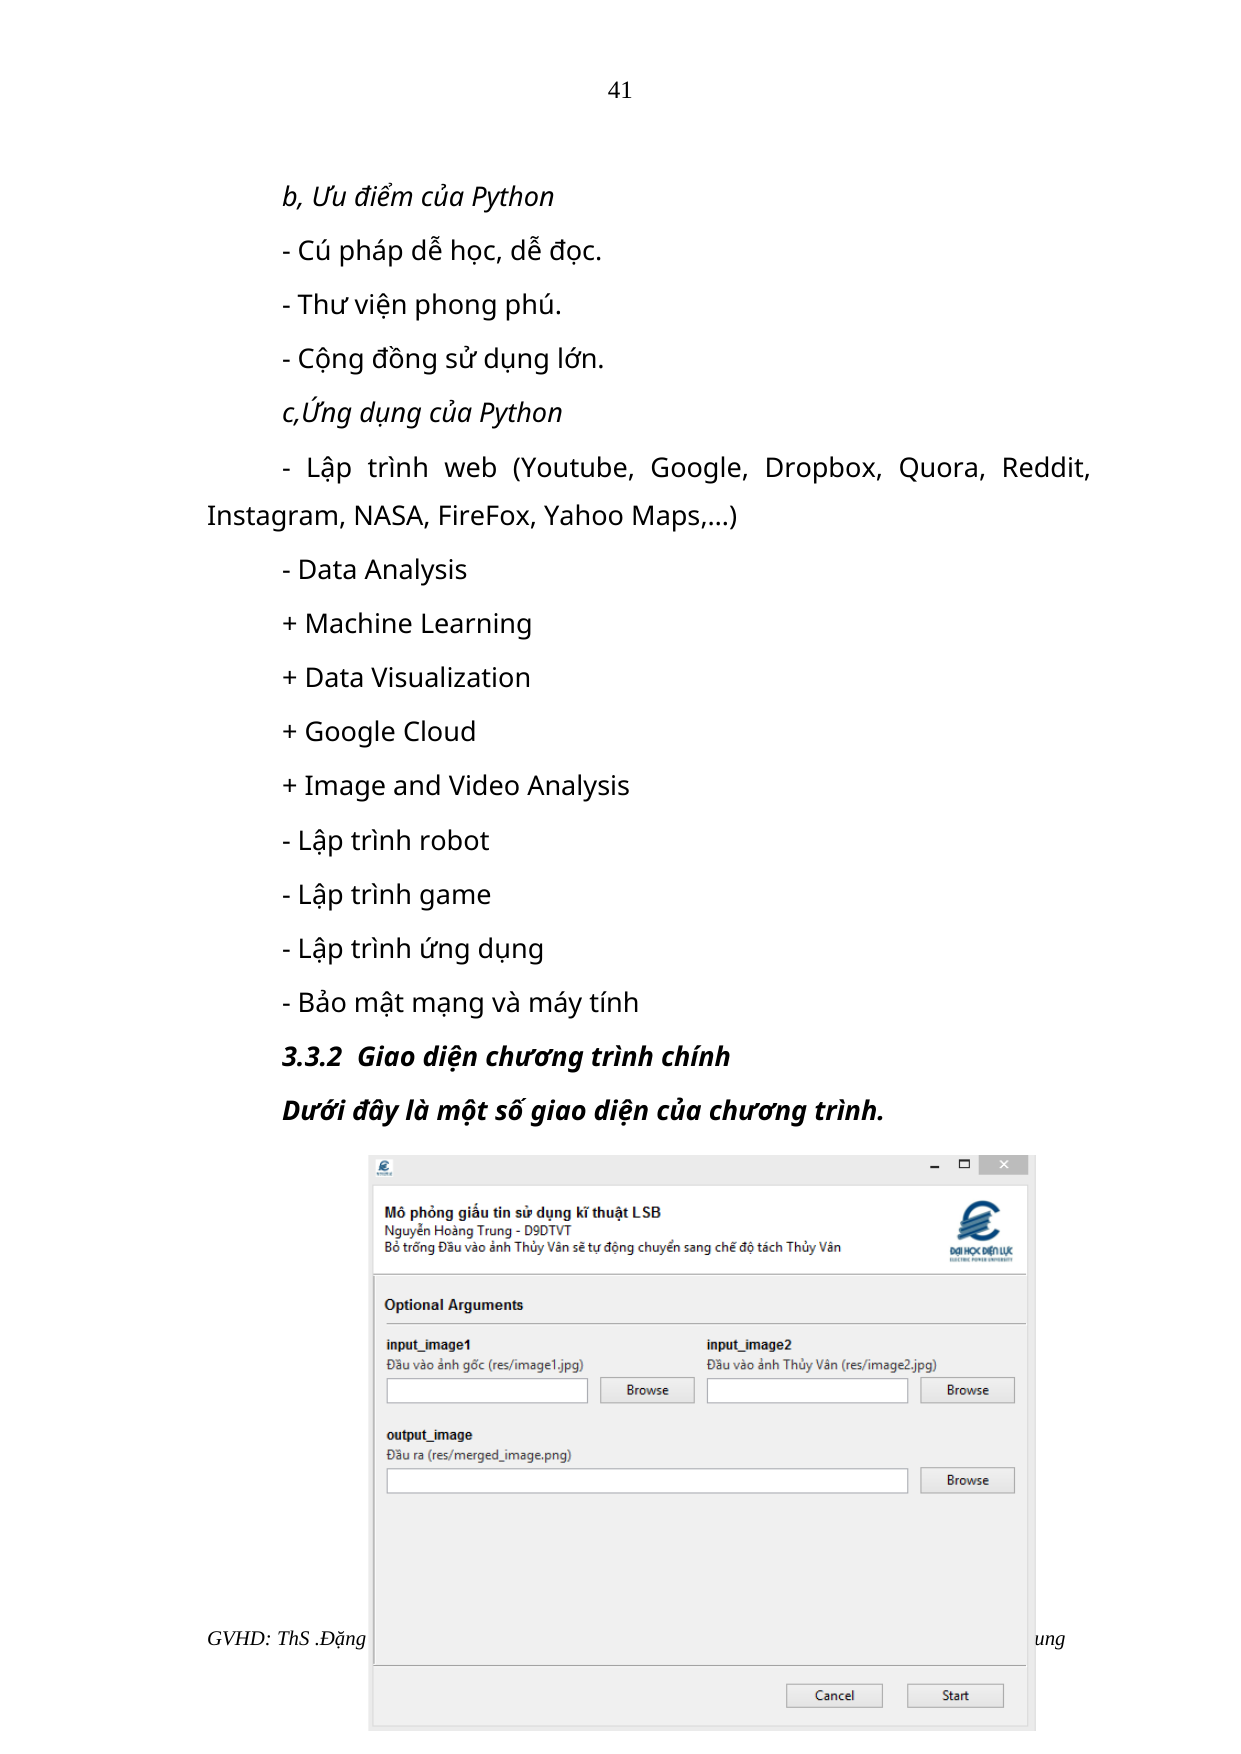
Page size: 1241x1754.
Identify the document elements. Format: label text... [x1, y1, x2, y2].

text Dưới đây là một số giao diện của chương trình. [207, 1092, 1092, 1129]
text + Image and Video Analysis [207, 767, 1092, 804]
text + Machine Learning [207, 604, 1092, 641]
text + Google Cloud [207, 713, 1092, 749]
text - Lập trình web (Youtube, Google, Dropbox, Quora, Reddit, Instagram, NASA, FireFox, Yahoo Maps,…) [207, 448, 1092, 533]
list Giao diện chương trình chính [207, 1038, 1092, 1074]
text - Lập trình ứng dụng [207, 929, 1092, 966]
text c,Ứng dụng của Python [207, 394, 1092, 431]
text - Bảo mật mạng và máy tính [207, 983, 1092, 1020]
text - Lập trình robot [207, 821, 1092, 858]
text - Data Analysis [207, 550, 1092, 587]
text - Cộng đồng sử dụng lớn. [207, 340, 1092, 377]
picture [368, 1155, 1036, 1731]
text - Thư viện phong phú. [207, 286, 1092, 322]
text b, Ưu điểm của Python [207, 177, 1092, 214]
text - Lập trình game [207, 875, 1092, 912]
text - Cú pháp dễ học, dễ đọc. [207, 231, 1092, 268]
text + Data Visualization [207, 658, 1092, 695]
